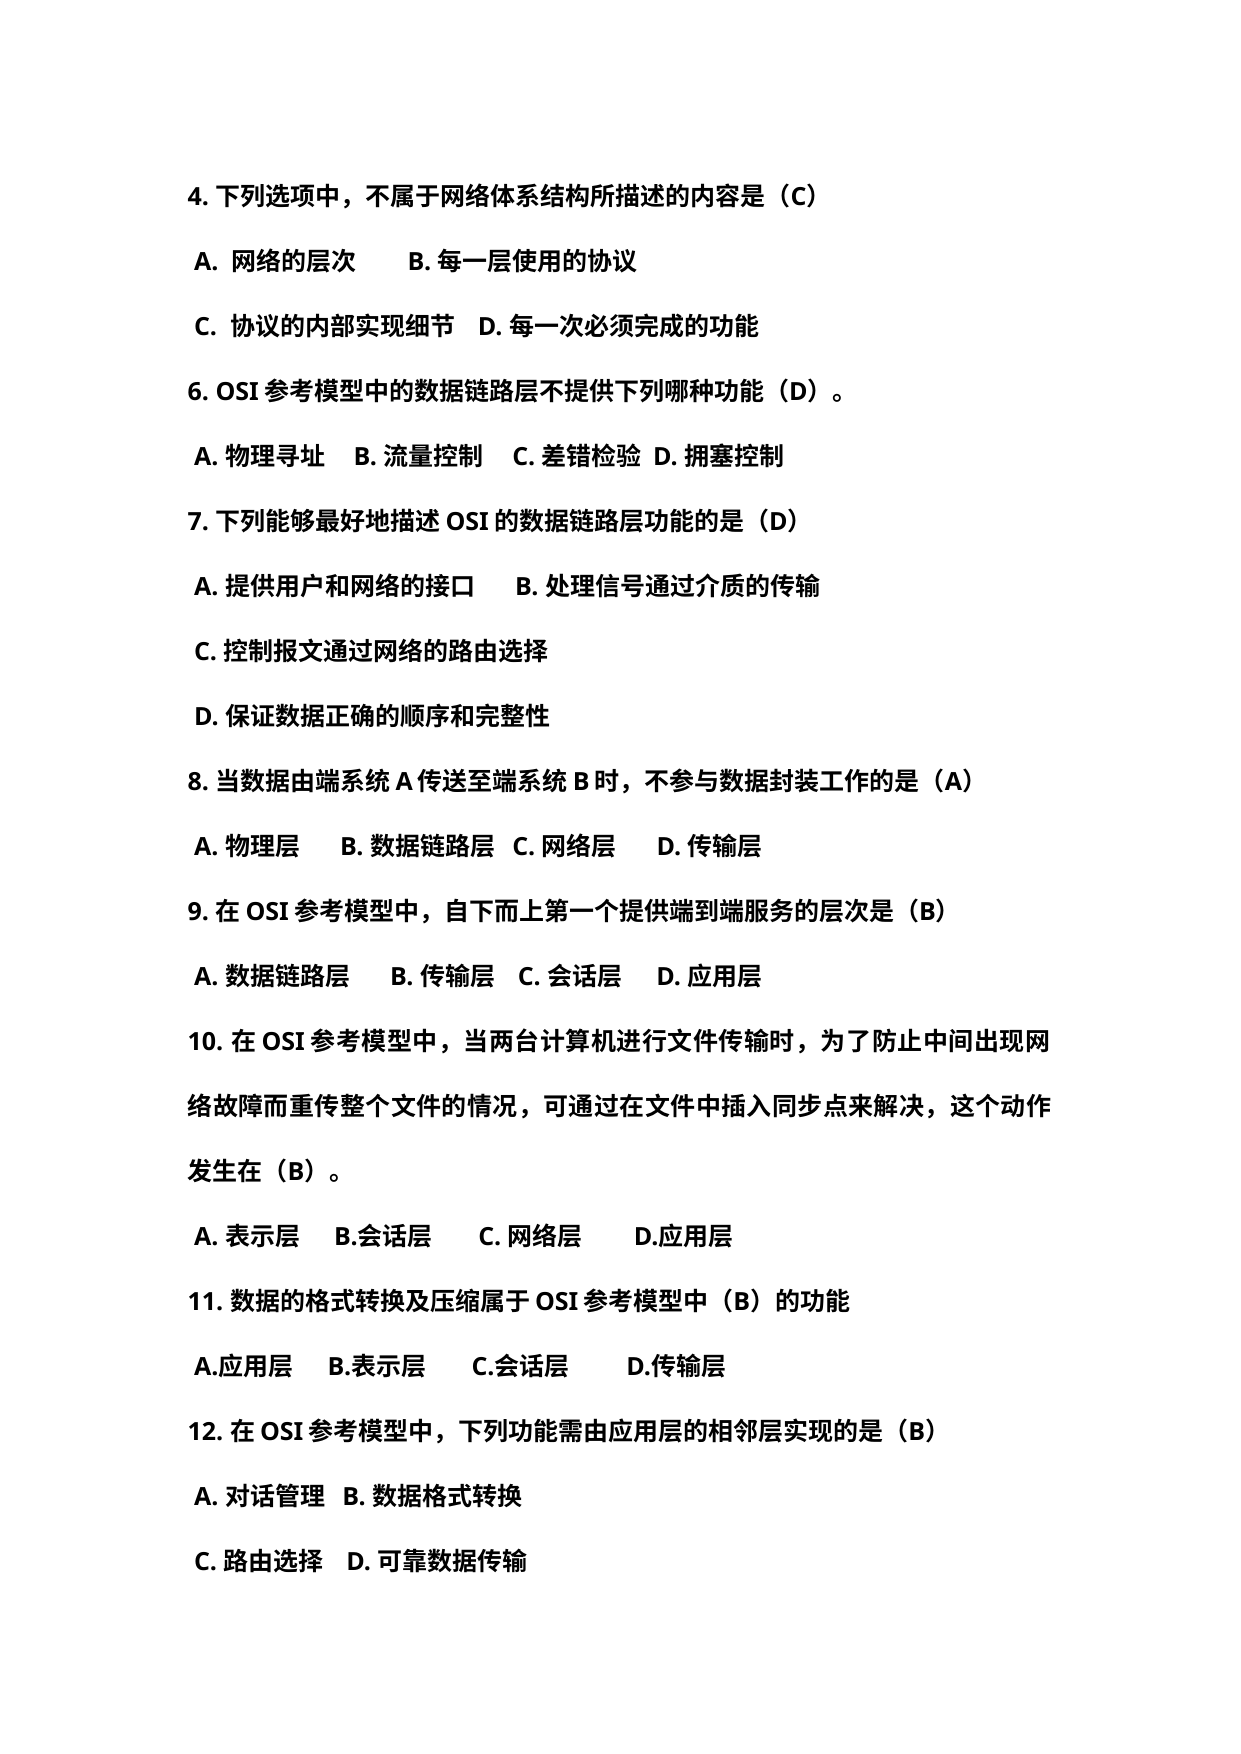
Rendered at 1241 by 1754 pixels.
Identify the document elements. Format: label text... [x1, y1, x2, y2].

text 10. 在OSI参考模型中，当两台计算机进行文件传输时，为了防止中间出现网络故障而重传整个文件的情况，可通过在文件中插入同步点来解决，这个动作发生在（B）。 [187, 1007, 1053, 1202]
text A.应用层 B.表示层 C.会话层 D.传输层 [187, 1332, 1053, 1397]
text A. 物理层 B. 数据链路层 C. 网络层 D. 传输层 [187, 812, 1053, 877]
text 7. 下列能够最好地描述OSI的数据链路层功能的是（D） [187, 487, 1053, 552]
text 11. 数据的格式转换及压缩属于OSI参考模型中（B）的功能 [187, 1267, 1053, 1332]
text 4. 下列选项中，不属于网络体系结构所描述的内容是（C） [187, 162, 1053, 227]
text 12. 在OSI参考模型中，下列功能需由应用层的相邻层实现的是（B） [187, 1397, 1053, 1462]
text C. 路由选择 D. 可靠数据传输 [187, 1527, 1053, 1592]
text C. 控制报文通过网络的路由选择 [187, 617, 1053, 682]
text C. 协议的内部实现细节 D. 每一次必须完成的功能 [187, 292, 1053, 357]
text A. 表示层 B.会话层 C. 网络层 D.应用层 [187, 1202, 1053, 1267]
text A. 网络的层次 B. 每一层使用的协议 [187, 227, 1053, 292]
text D. 保证数据正确的顺序和完整性 [187, 682, 1053, 747]
text 8. 当数据由端系统A传送至端系统B时，不参与数据封装工作的是（A） [187, 747, 1053, 812]
text A. 数据链路层 B. 传输层 C. 会话层 D. 应用层 [187, 942, 1053, 1007]
text 9. 在OSI参考模型中，自下而上第一个提供端到端服务的层次是（B） [187, 877, 1053, 942]
text A. 物理寻址 B. 流量控制 C. 差错检验 D. 拥塞控制 [187, 422, 1053, 487]
text 6. OSI参考模型中的数据链路层不提供下列哪种功能（D）。 [187, 357, 1053, 422]
text A. 提供用户和网络的接口 B. 处理信号通过介质的传输 [187, 552, 1053, 617]
text A. 对话管理 B. 数据格式转换 [187, 1462, 1053, 1527]
